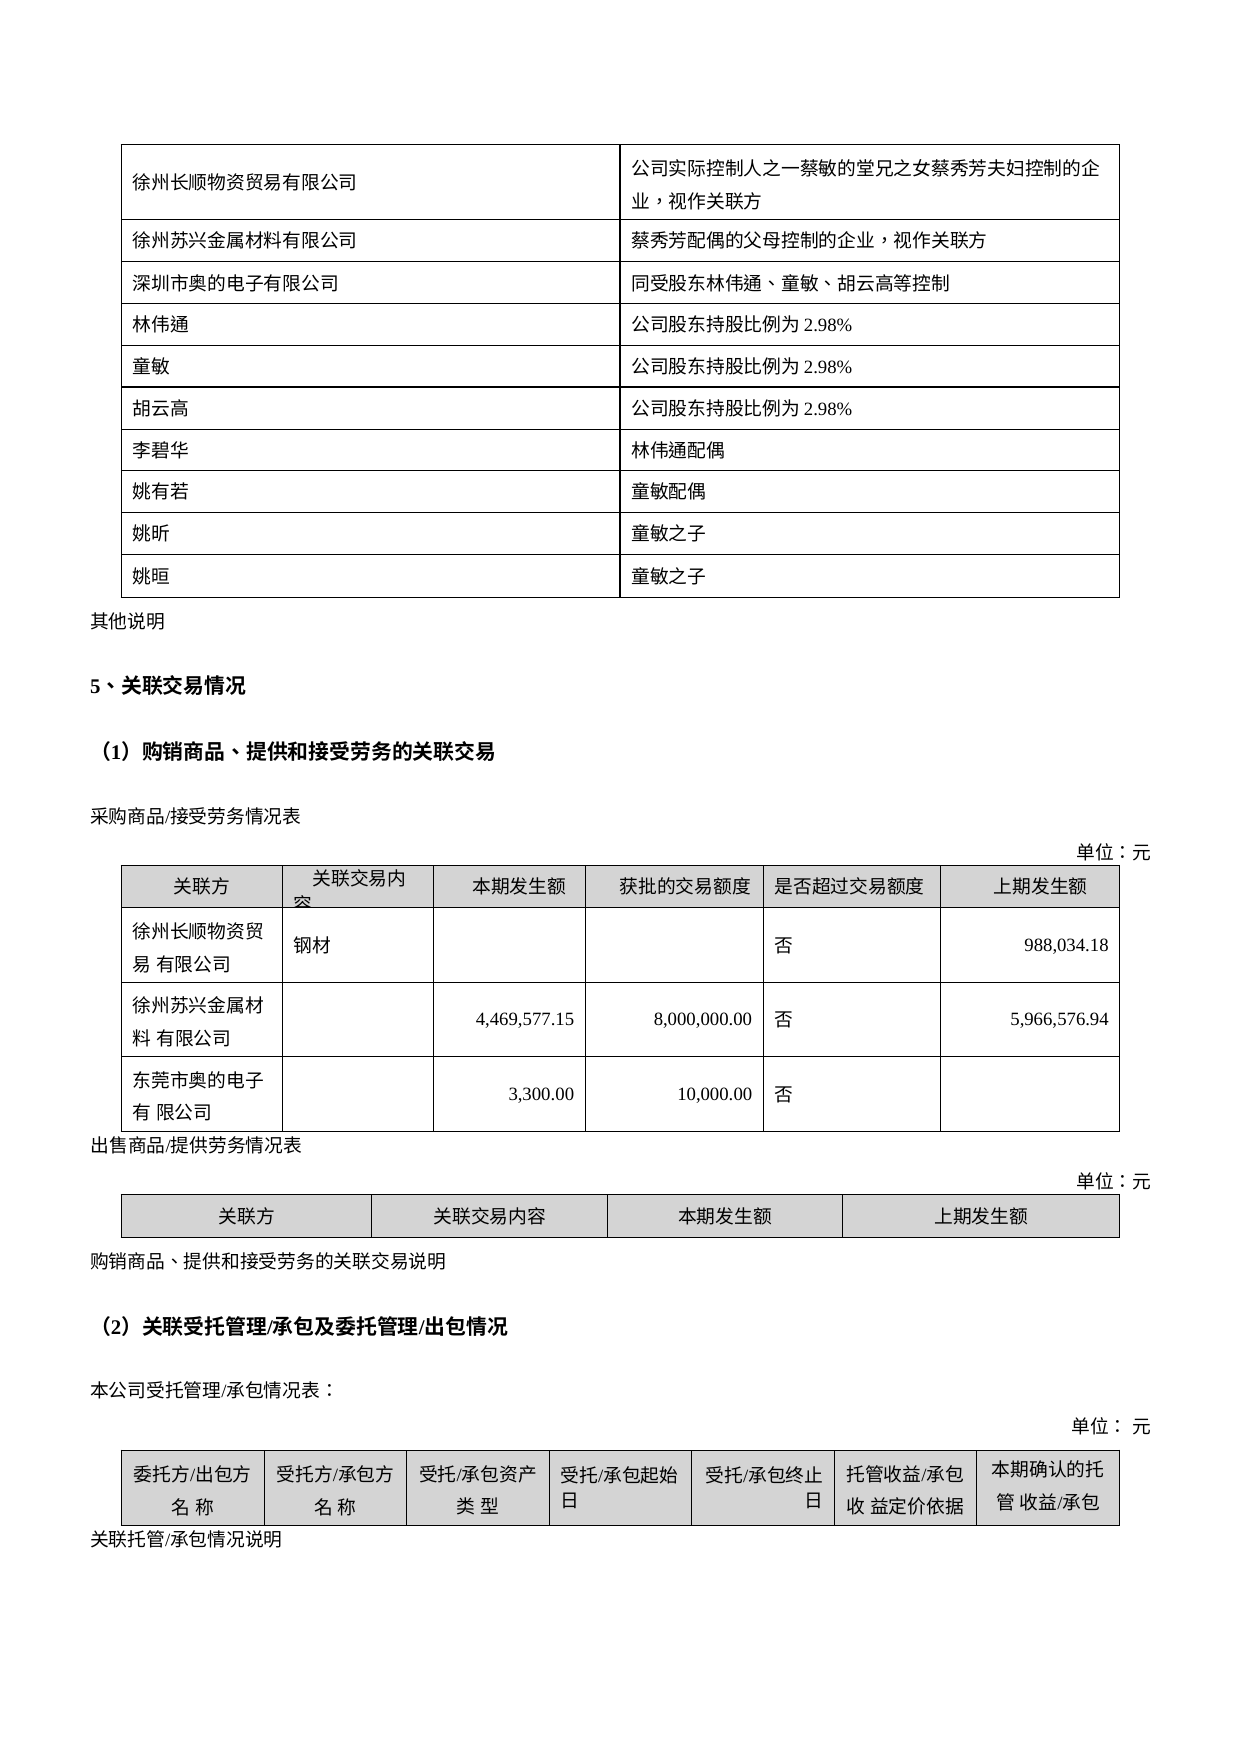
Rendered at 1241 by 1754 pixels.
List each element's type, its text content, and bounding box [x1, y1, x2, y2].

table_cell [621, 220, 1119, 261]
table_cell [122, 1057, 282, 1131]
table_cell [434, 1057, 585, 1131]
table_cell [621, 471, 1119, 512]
text 出售商品/提供劳务情况表 [90, 1132, 1151, 1158]
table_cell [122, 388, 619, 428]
text 单位： 元 [90, 1414, 1151, 1439]
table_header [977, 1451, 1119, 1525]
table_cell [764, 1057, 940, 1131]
text 关联托管/承包情况说明 [90, 1526, 1151, 1552]
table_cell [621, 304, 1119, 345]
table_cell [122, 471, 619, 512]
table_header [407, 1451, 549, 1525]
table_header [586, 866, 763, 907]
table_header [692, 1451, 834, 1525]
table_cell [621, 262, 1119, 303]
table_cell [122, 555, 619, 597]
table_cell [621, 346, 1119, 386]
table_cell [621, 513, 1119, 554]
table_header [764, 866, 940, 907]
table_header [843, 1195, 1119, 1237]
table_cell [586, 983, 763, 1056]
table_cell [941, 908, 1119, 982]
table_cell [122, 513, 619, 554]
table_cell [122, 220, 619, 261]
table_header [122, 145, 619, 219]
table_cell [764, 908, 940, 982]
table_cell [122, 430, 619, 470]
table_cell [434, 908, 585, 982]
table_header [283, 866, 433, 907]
subtitle 5、关联交易情况 [90, 671, 1151, 700]
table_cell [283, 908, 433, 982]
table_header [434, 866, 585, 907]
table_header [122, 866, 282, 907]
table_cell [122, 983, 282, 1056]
text 单位：元 [90, 1168, 1151, 1194]
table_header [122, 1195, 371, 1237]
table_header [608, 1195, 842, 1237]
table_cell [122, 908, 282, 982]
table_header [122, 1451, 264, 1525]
text 采购商品/接受劳务情况表 [90, 803, 1151, 829]
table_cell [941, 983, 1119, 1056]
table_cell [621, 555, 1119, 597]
text 单位：元 [90, 839, 1151, 865]
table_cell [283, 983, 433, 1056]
text 本公司受托管理/承包情况表： [90, 1378, 1151, 1403]
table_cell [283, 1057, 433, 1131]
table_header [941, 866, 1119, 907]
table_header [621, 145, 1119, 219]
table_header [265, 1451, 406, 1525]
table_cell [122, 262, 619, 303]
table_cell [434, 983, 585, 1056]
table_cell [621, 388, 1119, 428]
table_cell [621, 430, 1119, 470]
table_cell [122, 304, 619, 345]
subtitle （2）关联受托管理/承包及委托管理/出包情况 [90, 1312, 1151, 1340]
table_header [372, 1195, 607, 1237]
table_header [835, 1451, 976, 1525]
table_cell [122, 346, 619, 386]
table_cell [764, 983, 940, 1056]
subtitle （1）购销商品、提供和接受劳务的关联交易 [90, 737, 1151, 766]
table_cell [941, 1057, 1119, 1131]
text 购销商品、提供和接受劳务的关联交易说明 [90, 1249, 1151, 1274]
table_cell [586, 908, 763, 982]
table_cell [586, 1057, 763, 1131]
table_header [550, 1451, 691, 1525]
text 其他说明 [90, 608, 1151, 634]
